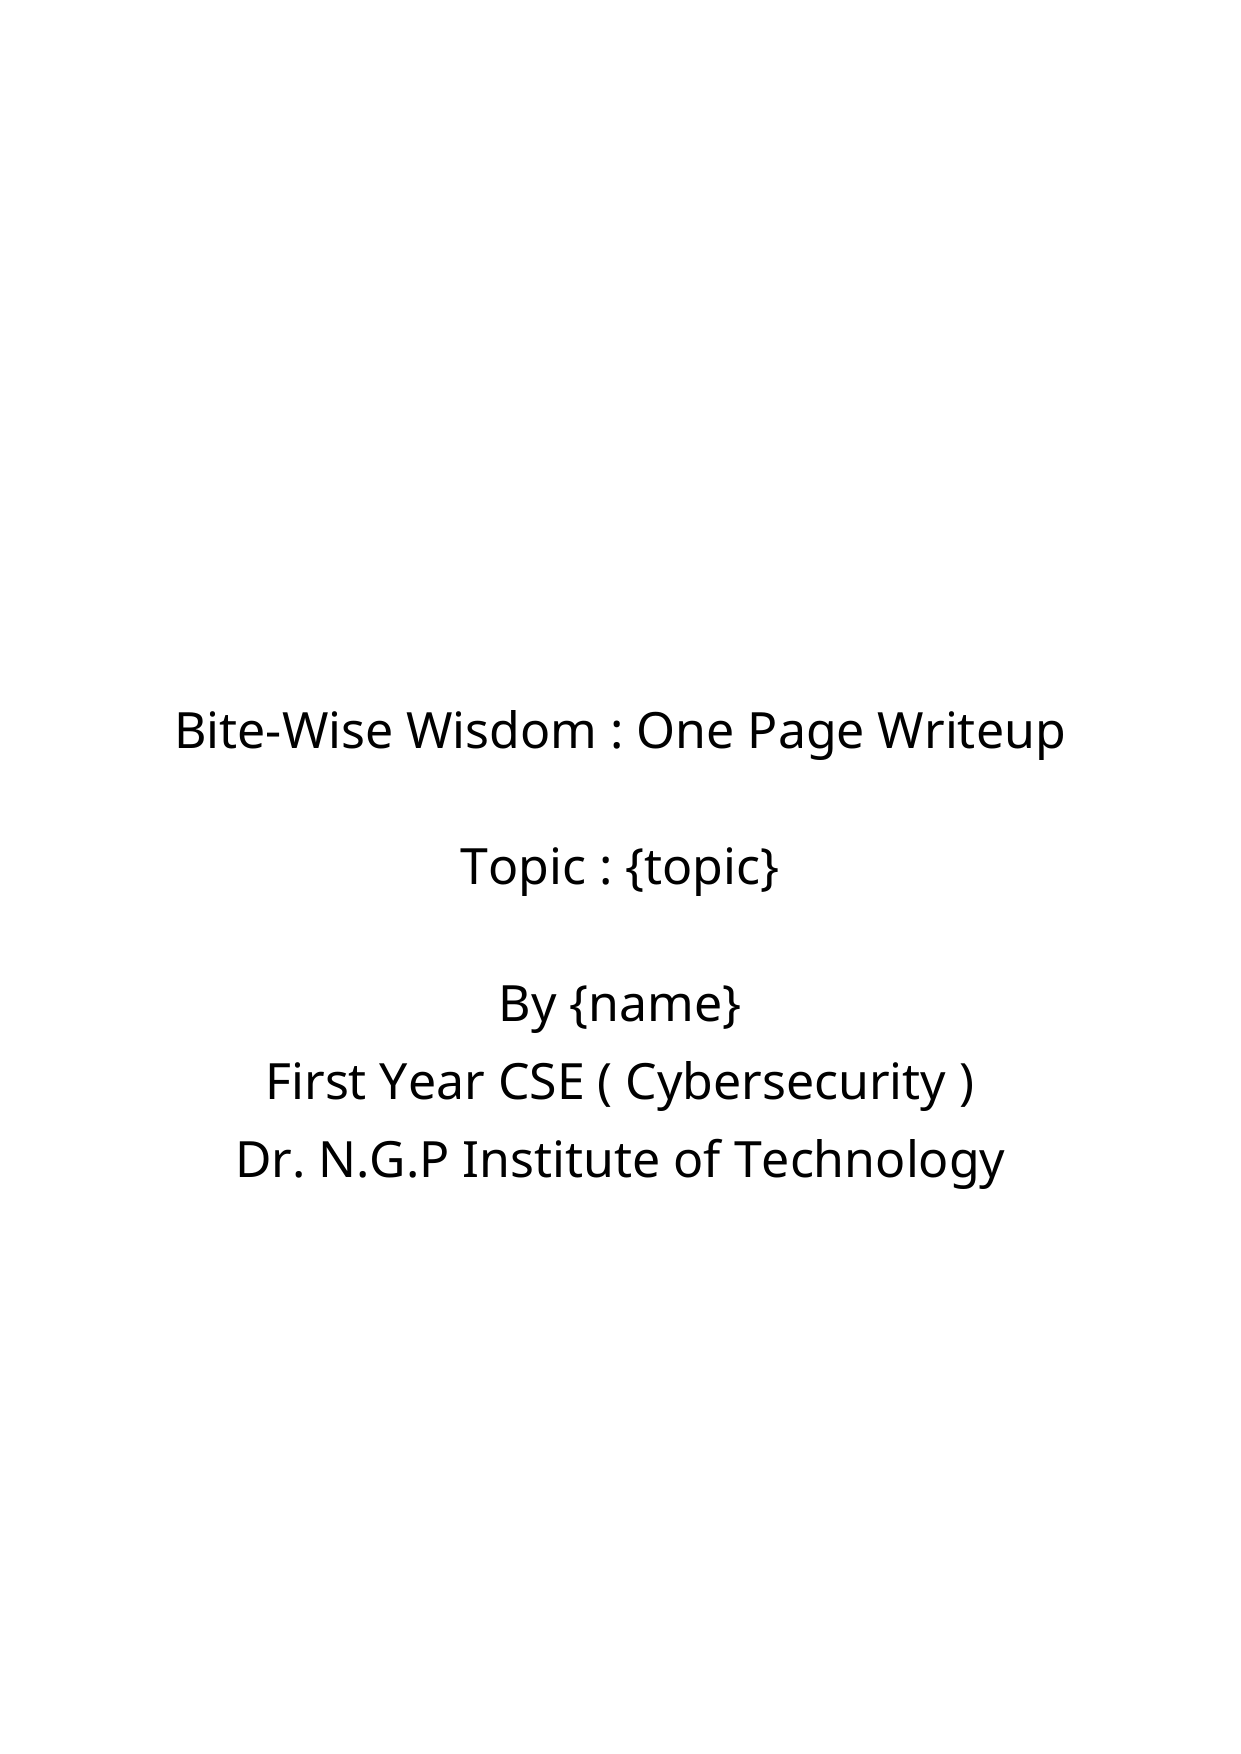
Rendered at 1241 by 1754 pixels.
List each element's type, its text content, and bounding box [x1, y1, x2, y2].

text First Year CSE ( Cybersecurity ) [150, 1046, 1090, 1114]
text By {name} [150, 967, 1090, 1036]
text Dr. N.G.P Institute of Technology [150, 1124, 1090, 1192]
text Bite-Wise Wisdom : One Page Writeup [150, 695, 1090, 763]
text Topic : {topic} [150, 831, 1090, 899]
